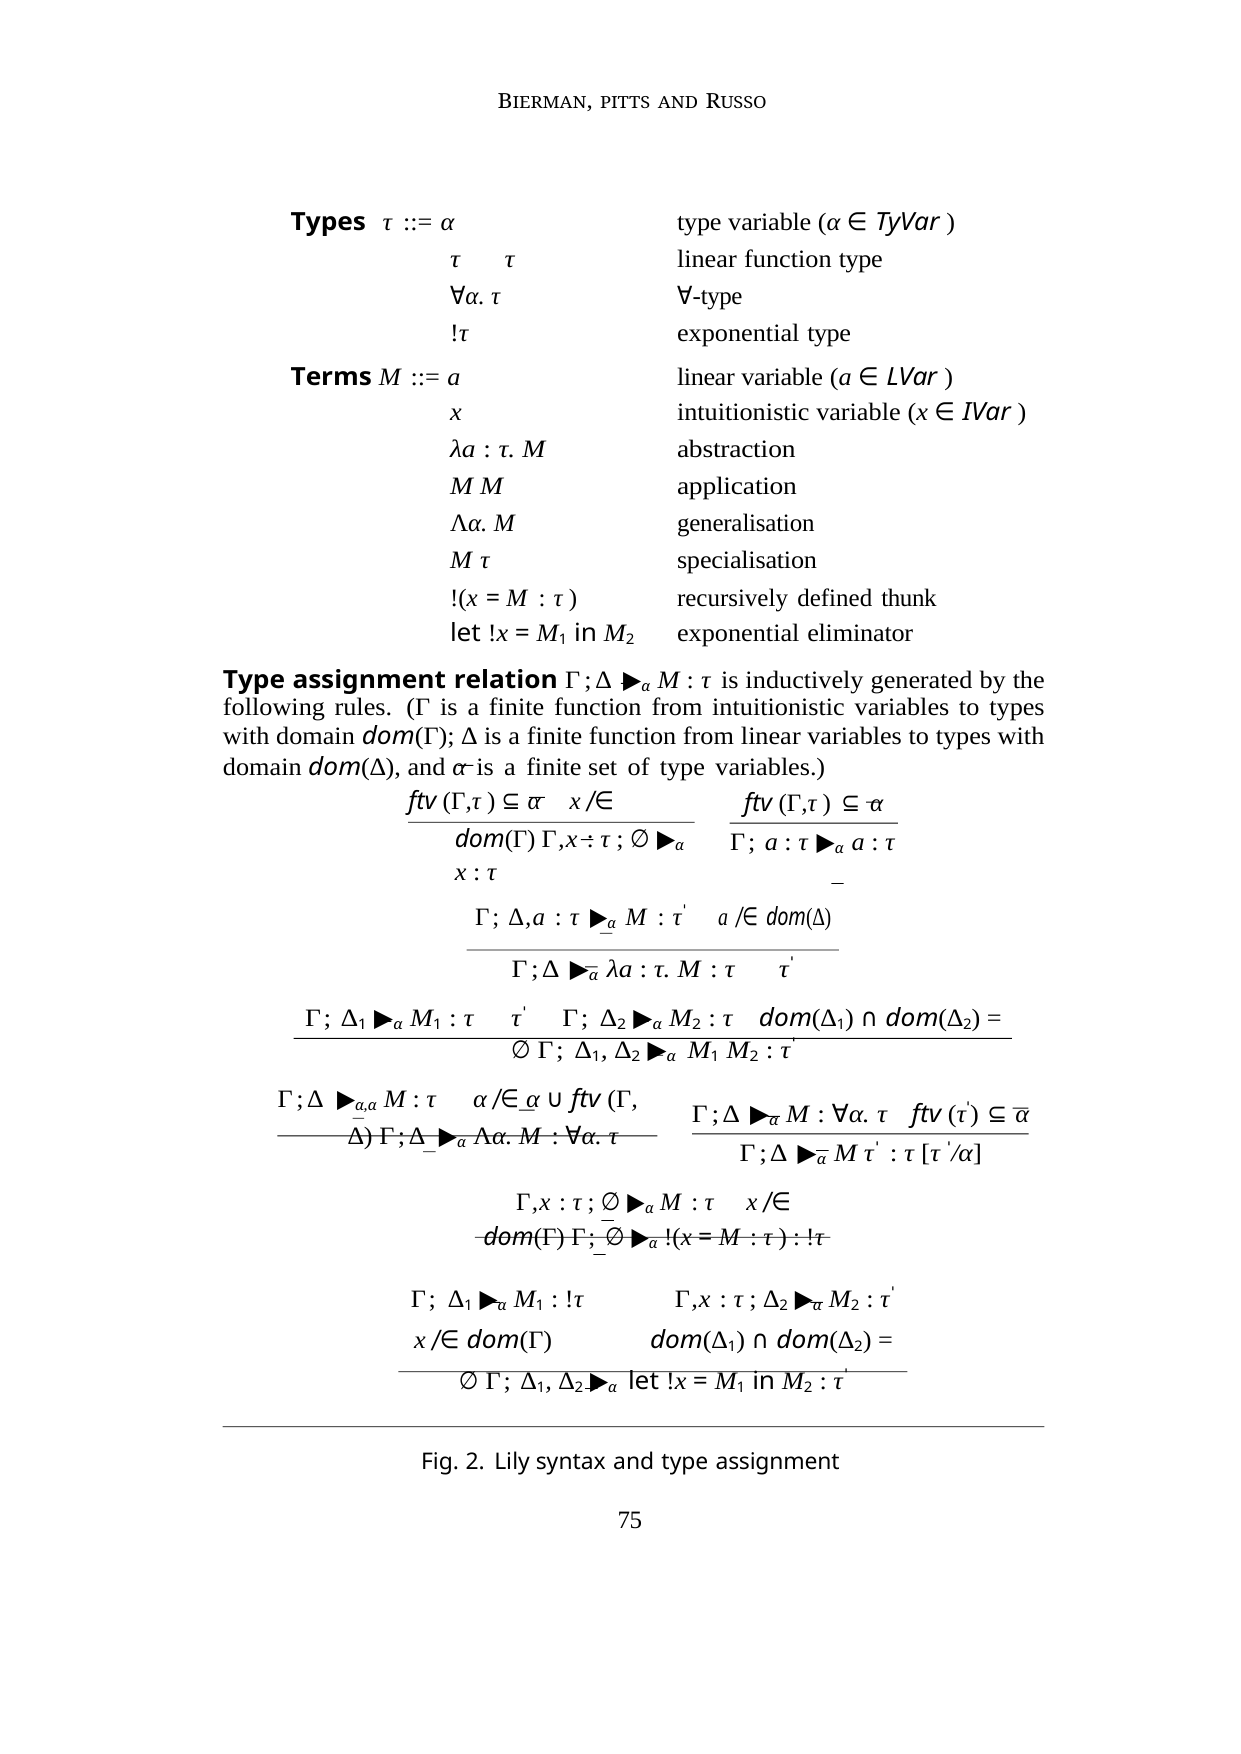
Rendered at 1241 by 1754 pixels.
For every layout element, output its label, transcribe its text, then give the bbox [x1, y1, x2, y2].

text Γ; ∆1 ▶α M1 : !τ Γ,x : τ ; ∆2 ▶α M2 : τ' x /∈ dom(Γ) dom(∆1) ∩ dom(∆2) = ∅ Γ; ∆1, ∆2 ▶α let !x = M1 in M2 : τ' [401, 1280, 904, 1397]
text !(x = M : τ ) recursively defined thunk [450, 579, 1065, 613]
text Types τ ::= α type variable (α ∈ TyVar ) [290, 204, 1065, 238]
text M τ specialisation [450, 545, 1065, 573]
text λa : τ. M abstraction [450, 434, 1065, 463]
text M M application [450, 471, 1065, 500]
text Γ;∆ ▶α λa : τ. M : τ τ' [240, 933, 1065, 985]
text Γ; ∆,a : τ ▶α M : τ' a /∈ dom(∆) [241, 898, 1065, 933]
text ftv (Γ,τ ) ⊆ α [702, 785, 926, 819]
text !τ exponential type [450, 318, 1065, 347]
text let !x = M1 in M2 exponential eliminator [450, 614, 1065, 648]
text Γ; ∆1 ▶α M1 : τ τ' Γ; ∆2 ▶α M2 : τ dom(∆1) ∩ dom(∆2) = ∅ Γ; ∆1, ∆2 ▶α M1 M2 : τ' [293, 1001, 1013, 1066]
text ftv (Γ,τ ) ⊆ α x /∈ dom(Γ) Γ,x : τ ; ∅ ▶α x : τ [408, 783, 695, 821]
text τ τ linear function type [450, 244, 1065, 273]
text Γ;∆ ▶α,α M : τ α /∈ α ∪ ftv (Γ, ∆) Γ;∆ ▶α Λα. M : ∀α. τ [277, 1081, 658, 1152]
text Γ; a : τ ▶α a : τ [699, 824, 926, 858]
text Type assignment relation Γ;∆ ▶α M : τ is inductively generated by the following rules. (Γ is a finite function from intuitionistic variables to types with domain dom(Γ); ∆ is a finite function from linear variables to types with domain dom(∆), and α is a finite set of type variables.) [223, 663, 1046, 783]
text Fig. 2. Lily syntax and type assignment [195, 1445, 1065, 1477]
text Λα. M generalisation [450, 508, 1065, 537]
text Γ;∆ ▶α M τ' : τ [τ '/α] [662, 1135, 1060, 1169]
text ∀α. τ ∀-type [450, 281, 1065, 311]
text x intuitionistic variable (x ∈ IVar ) [450, 394, 1065, 428]
text Γ;∆ ▶α M : ∀α. τ ftv (τ') ⊆ α [662, 1096, 1060, 1129]
text Γ,x : τ ; ∅ ▶α M : τ x /∈ dom(Γ) Γ; ∅ ▶α !(x = M : τ ) : !τ [475, 1183, 831, 1253]
text Terms M ::= a linear variable (a ∈ LVar ) [290, 358, 1065, 392]
text ftv (Γ,τ ) ⊆ α x /∈ dom(Γ) Γ,x : τ ; ∅ ▶α x : τ [408, 823, 695, 886]
